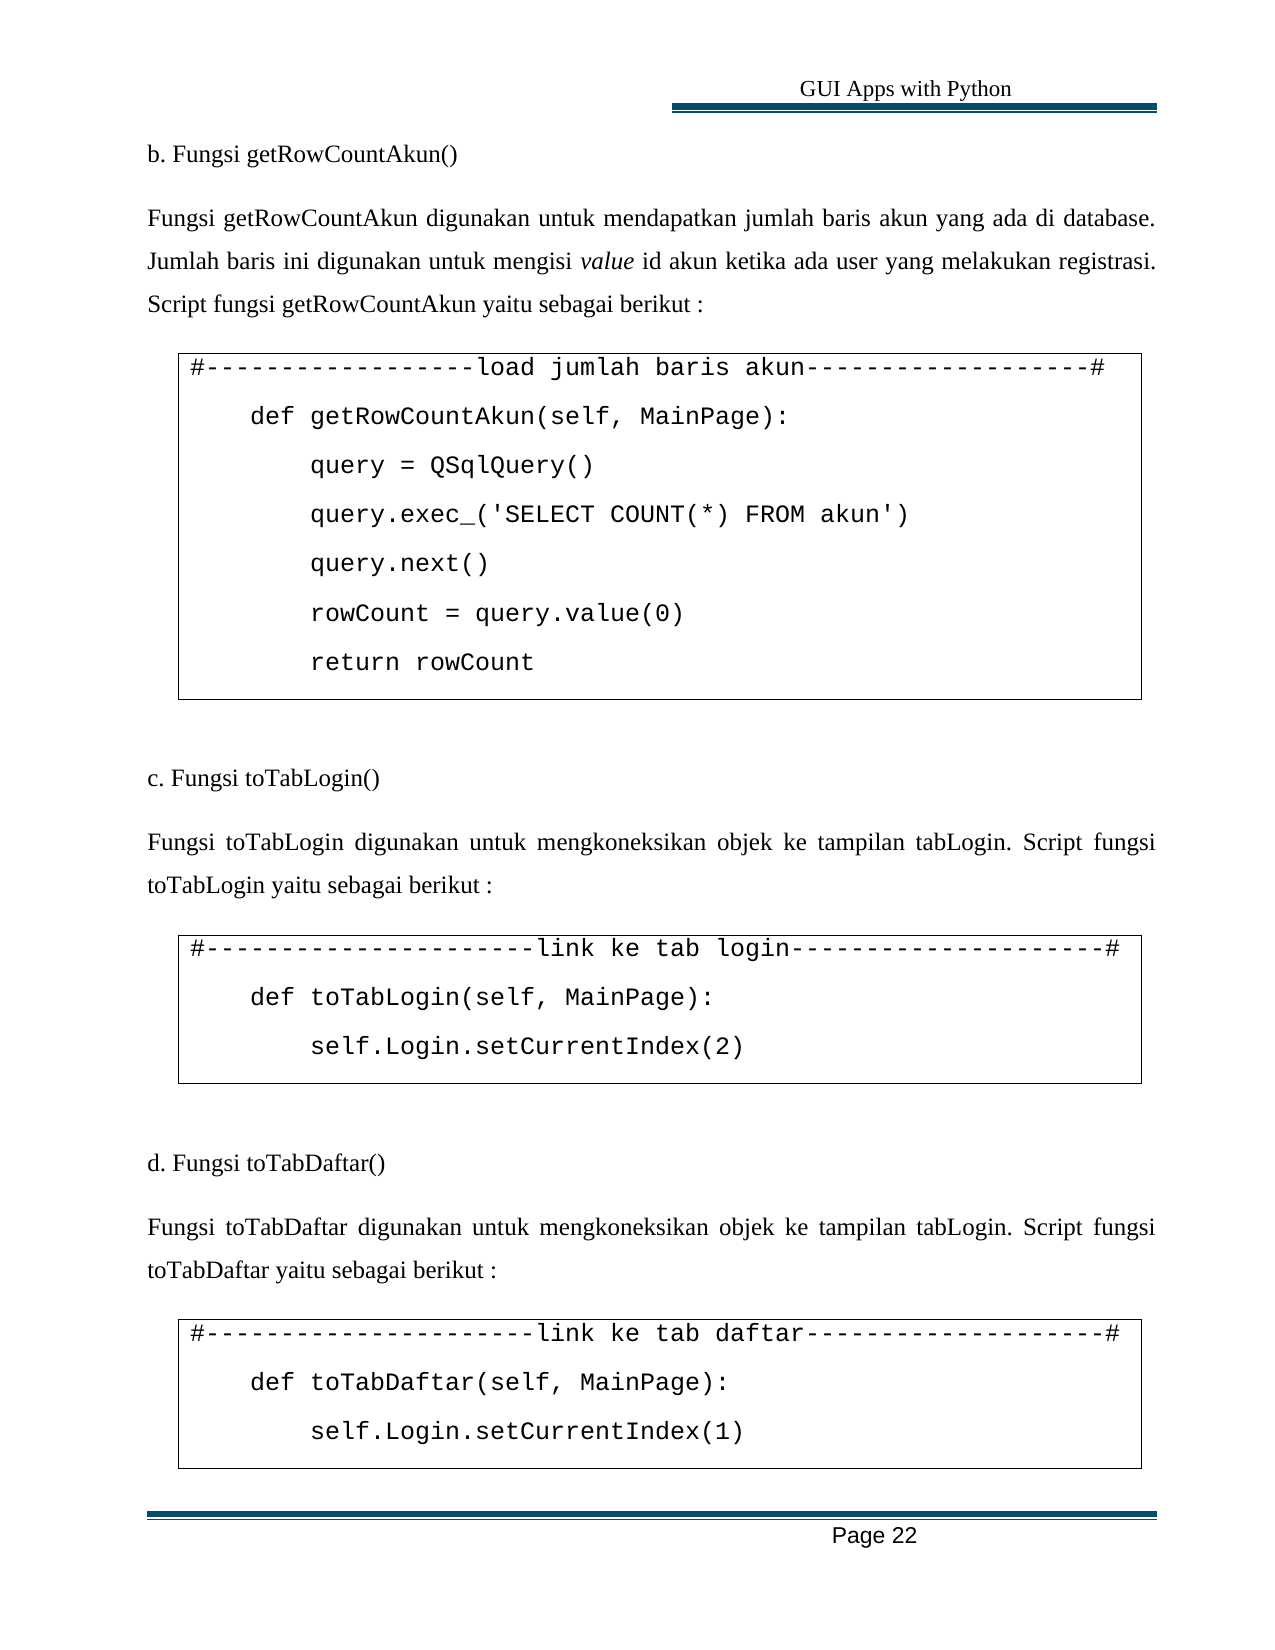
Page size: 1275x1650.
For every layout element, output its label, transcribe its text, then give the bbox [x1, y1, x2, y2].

list Fungsi toTabLogin() [147, 763, 1157, 792]
table_header #----------------------link ke tab login---------------------# def toTabLogin(self, MainPage): self.Login.setCurrentIndex(2) [179, 936, 1141, 1083]
list Fungsi toTabDaftar() [147, 1148, 1157, 1177]
table_header #----------------------link ke tab daftar--------------------# def toTabDaftar(self, MainPage): self.Login.setCurrentIndex(1) [179, 1320, 1141, 1468]
list Fungsi getRowCountAkun() [147, 139, 1157, 168]
list Fungsi getRowCountAkun digunakan untuk mendapatkan jumlah baris akun yang ada di database. Jumlah baris ini digunakan untuk mengisi value id akun ketika ada user yang melakukan registrasi. Script fungsi getRowCountAkun yaitu sebagai berikut : [147, 203, 1157, 318]
list Fungsi toTabDaftar digunakan untuk mengkoneksikan objek ke tampilan tabLogin. Script fungsi toTabDaftar yaitu sebagai berikut : [147, 1212, 1157, 1284]
table_header #------------------load jumlah baris akun-------------------# def getRowCountAkun(self, MainPage): query = QSqlQuery() query.exec_('SELECT COUNT(*) FROM akun') query.next() rowCount = query.value(0) return rowCount [179, 354, 1141, 698]
list Fungsi toTabLogin digunakan untuk mengkoneksikan objek ke tampilan tabLogin. Script fungsi toTabLogin yaitu sebagai berikut : [147, 827, 1157, 899]
